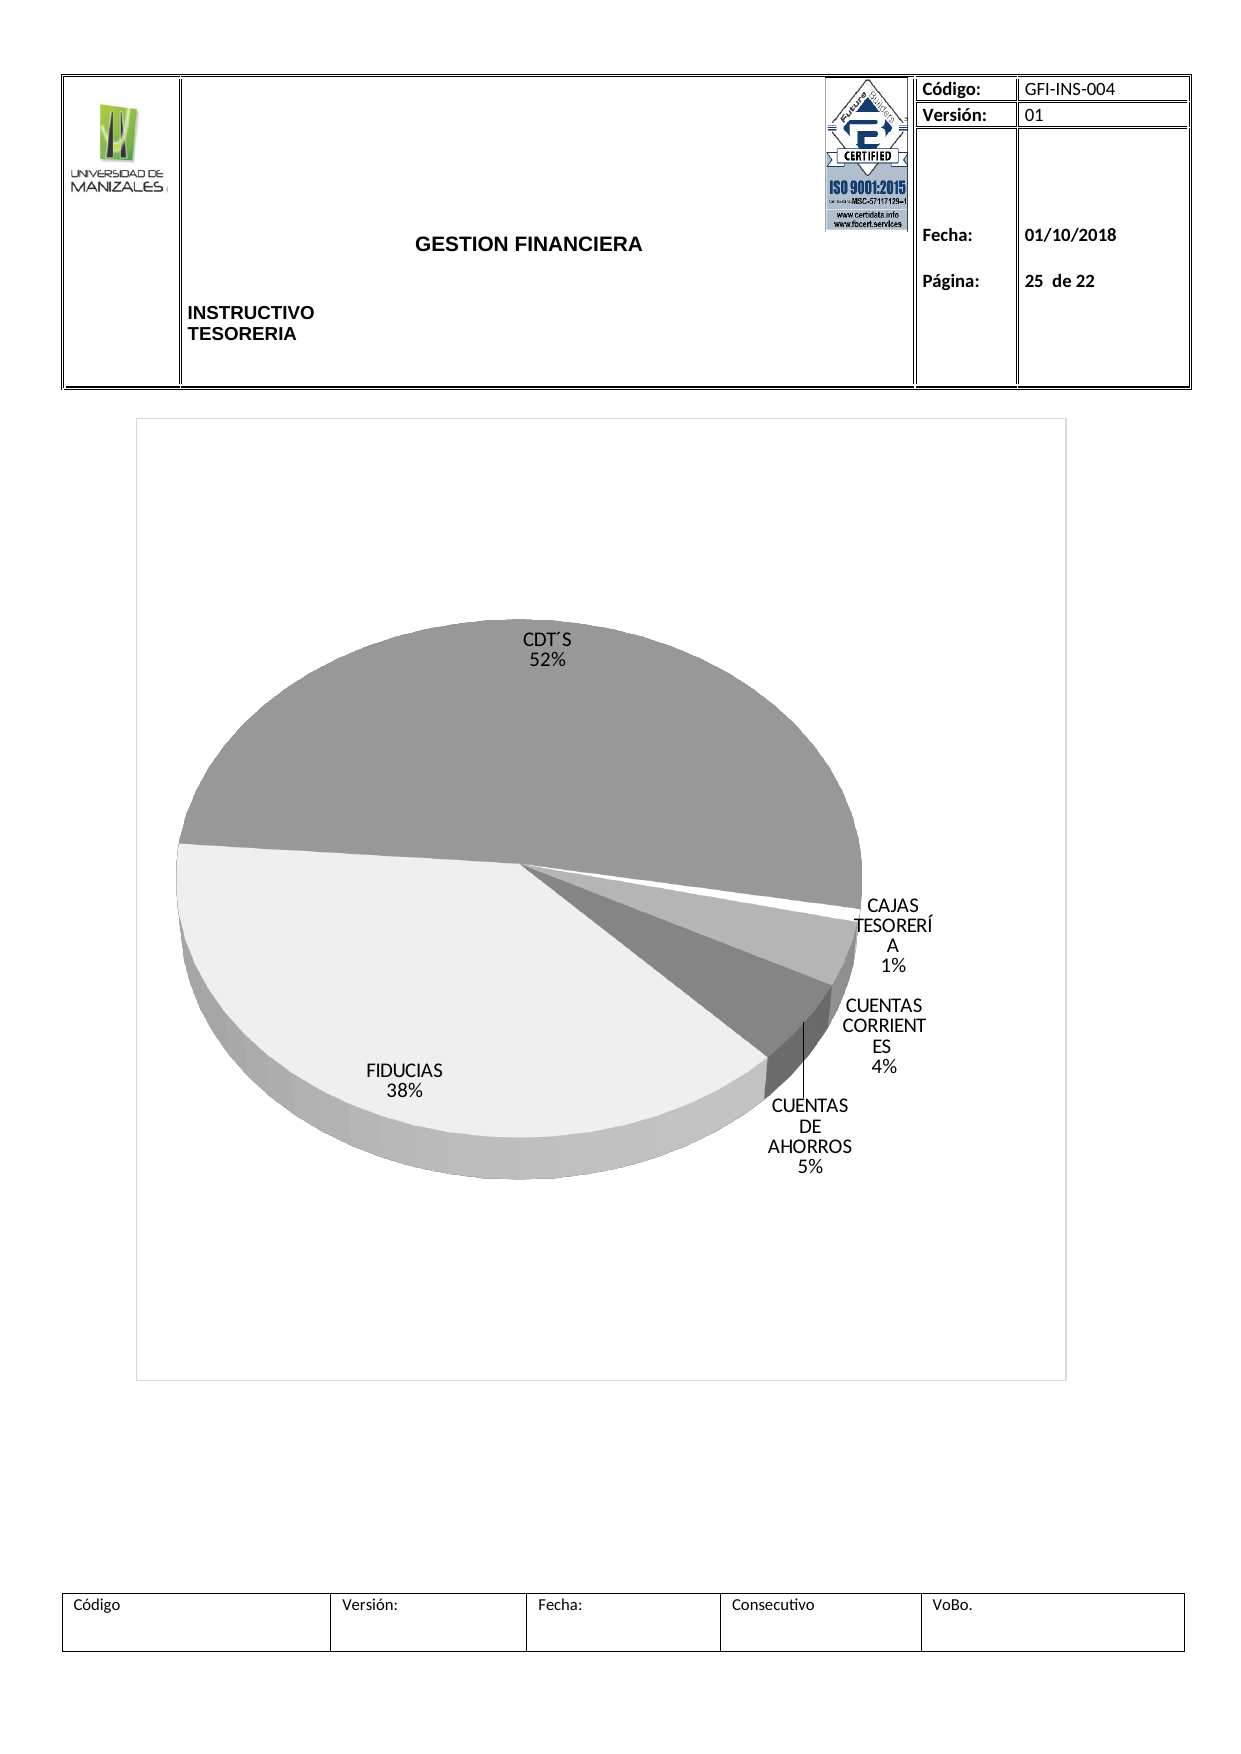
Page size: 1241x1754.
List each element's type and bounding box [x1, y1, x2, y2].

picture [825, 78, 908, 232]
picture [67, 97, 168, 198]
